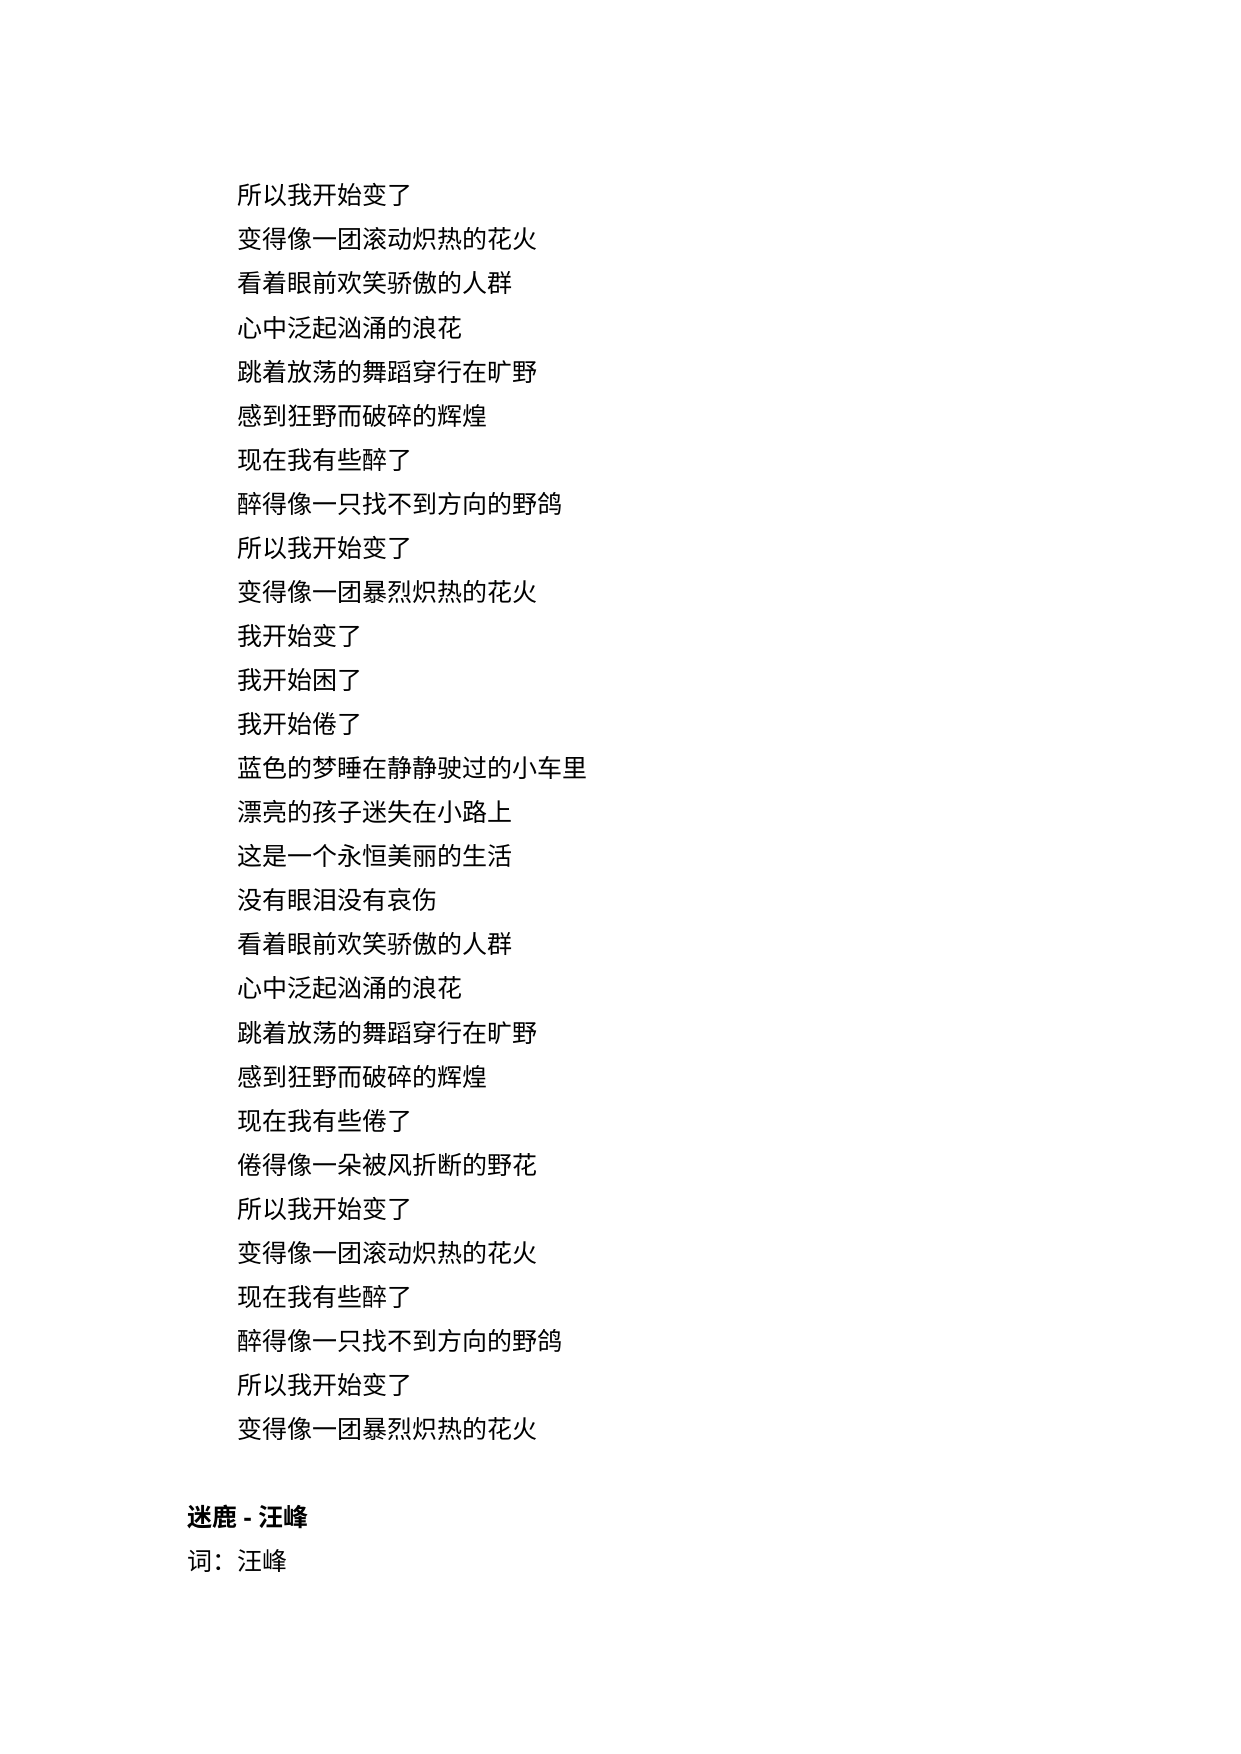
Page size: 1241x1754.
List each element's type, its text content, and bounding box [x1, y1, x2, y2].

text 所以我开始变了 [237, 1362, 1053, 1406]
text 变得像一团暴烈炽热的花火 [237, 1406, 1053, 1450]
text 感到狂野而破碎的辉煌 [237, 392, 1053, 436]
text 所以我开始变了 [237, 172, 1053, 216]
text 现在我有些醉了 [237, 436, 1053, 480]
text 现在我有些倦了 [237, 1097, 1053, 1141]
text 我开始倦了 [237, 701, 1053, 745]
text 感到狂野而破碎的辉煌 [237, 1053, 1053, 1097]
text 我开始变了 [237, 613, 1053, 657]
text 心中泛起汹涌的浪花 [237, 965, 1053, 1009]
text 现在我有些醉了 [237, 1273, 1053, 1318]
text 变得像一团滚动炽热的花火 [237, 216, 1053, 260]
text 醉得像一只找不到方向的野鸽 [237, 1318, 1053, 1362]
text 蓝色的梦睡在静静驶过的小车里 [237, 745, 1053, 789]
text 没有眼泪没有哀伤 [237, 877, 1053, 921]
text 跳着放荡的舞蹈穿行在旷野 [237, 1009, 1053, 1053]
text 心中泛起汹涌的浪花 [237, 304, 1053, 348]
text 跳着放荡的舞蹈穿行在旷野 [237, 348, 1053, 392]
text 醉得像一只找不到方向的野鸽 [237, 480, 1053, 524]
text 所以我开始变了 [237, 1185, 1053, 1229]
text 看着眼前欢笑骄傲的人群 [237, 921, 1053, 965]
text 看着眼前欢笑骄傲的人群 [237, 260, 1053, 304]
text 变得像一团暴烈炽热的花火 [237, 568, 1053, 613]
text 迷鹿 - 汪峰 [187, 1494, 1053, 1538]
text 所以我开始变了 [237, 524, 1053, 568]
text 这是一个永恒美丽的生活 [237, 833, 1053, 877]
text 词：汪峰 [187, 1538, 1053, 1582]
text 我开始困了 [237, 657, 1053, 701]
text 变得像一团滚动炽热的花火 [237, 1229, 1053, 1273]
text 漂亮的孩子迷失在小路上 [237, 789, 1053, 833]
text 倦得像一朵被风折断的野花 [237, 1141, 1053, 1185]
